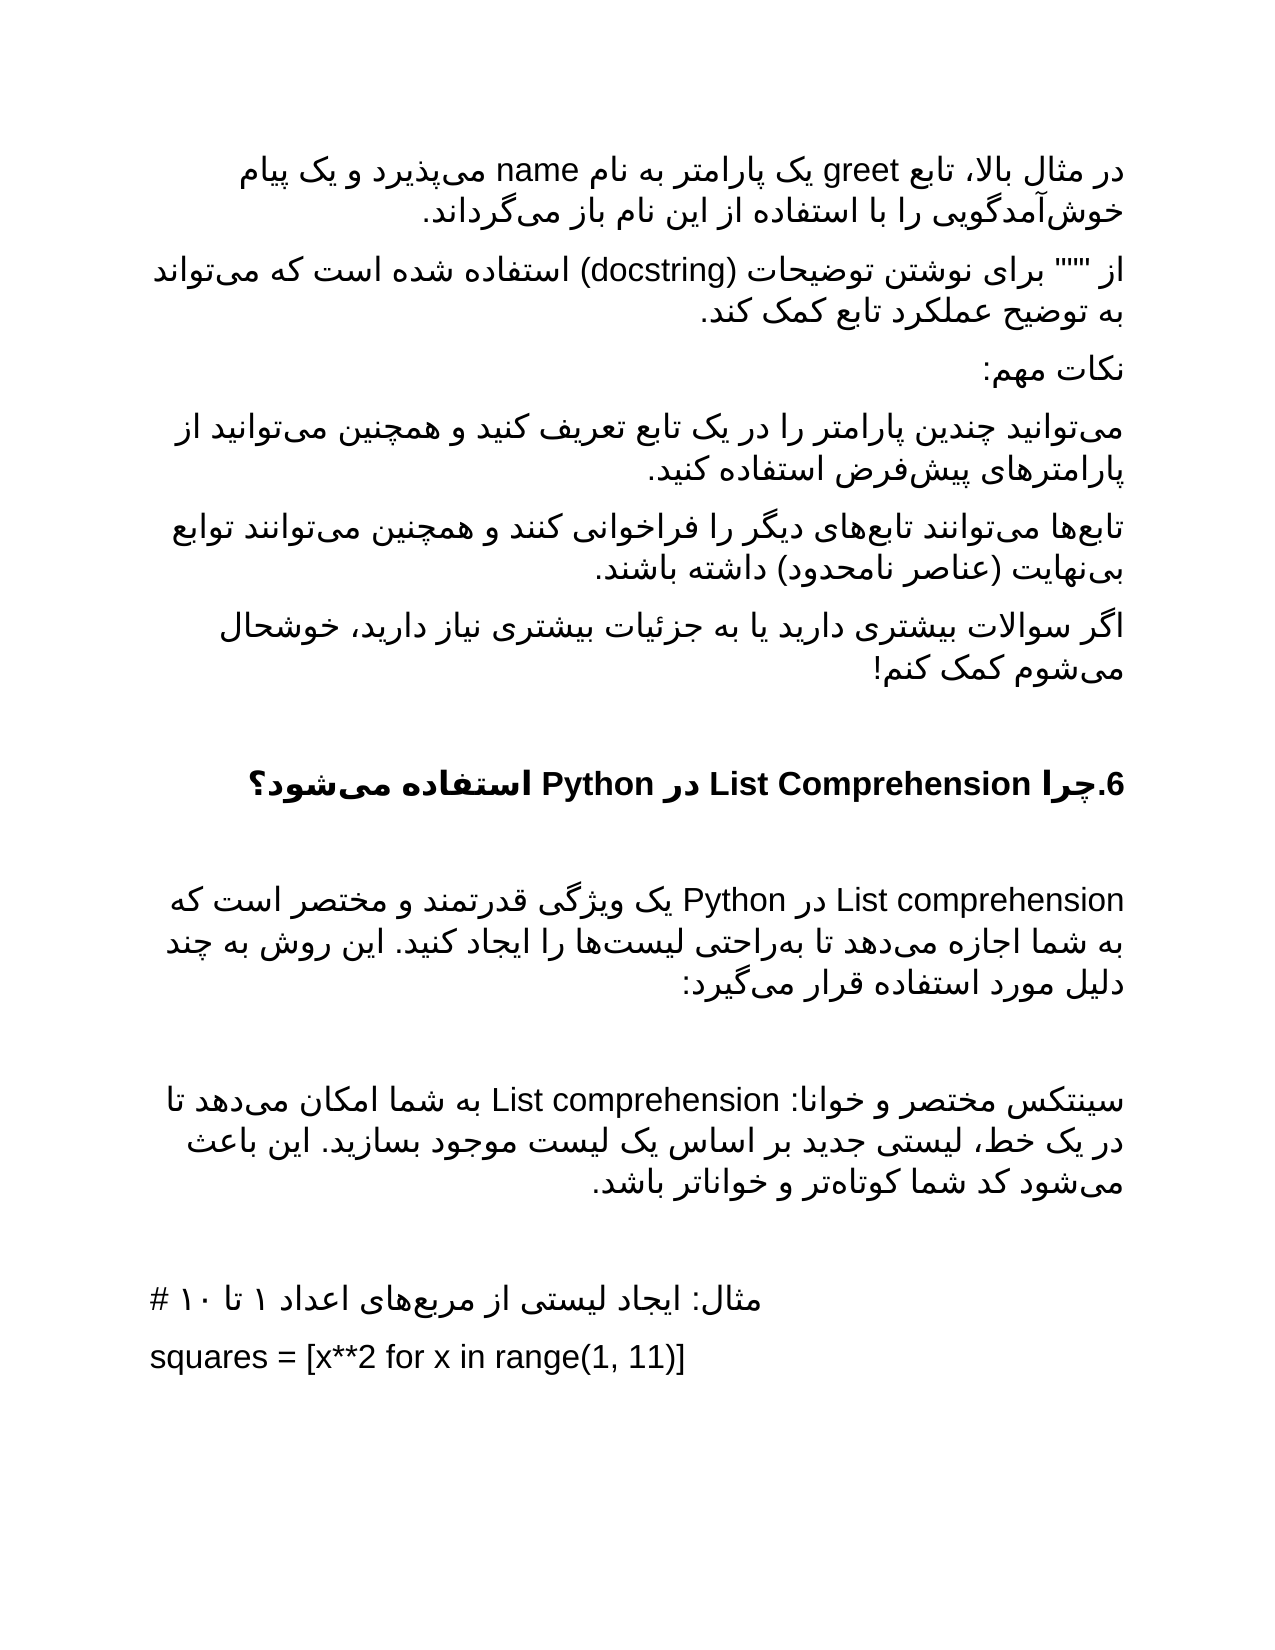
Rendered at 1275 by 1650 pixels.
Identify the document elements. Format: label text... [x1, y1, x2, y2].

text از """ برای نوشتن توضیحات (docstring) استفاده شده است که می‌تواند به توضیح عملکرد تابع کمک کند. [150, 249, 1125, 329]
text نکات مهم: [150, 349, 1125, 388]
text 6.چرا List Comprehension در Python استفاده می‌شود؟ [150, 764, 1125, 803]
text squares = [x**2 for x in range(1, 11)] [150, 1337, 975, 1375]
text در مثال بالا، تابع greet یک پارامتر به نام name می‌پذیرد و یک پیام خوش‌آمدگویی را با استفاده از این نام باز می‌گرداند. [150, 150, 1125, 230]
text اگر سوالات بیشتری دارید یا به جزئیات بیشتری نیاز دارید، خوشحال می‌شوم کمک کنم! [150, 606, 1125, 686]
text سینتکس مختصر و خوانا: List comprehension به شما امکان می‌دهد تا در یک خط، لیستی جدید بر اساس یک لیست موجود بسازید. این باعث می‌شود کد شما کوتاه‌تر و خواناتر باشد. [150, 1079, 1125, 1201]
text # مثال: ایجاد لیستی از مربع‌های اعداد ۱ تا ۱۰ [150, 1279, 1125, 1317]
text می‌توانید چندین پارامتر را در یک تابع تعریف کنید و همچنین می‌توانید از پارامترهای پیش‌فرض استفاده کنید. [150, 407, 1125, 487]
text List comprehension در Python یک ویژگی قدرتمند و مختصر است که به شما اجازه می‌دهد تا به‌راحتی لیست‌ها را ایجاد کنید. این روش به چند دلیل مورد استفاده قرار می‌گیرد: [150, 880, 1125, 1002]
text تابع‌ها می‌توانند تابع‌های دیگر را فراخوانی کنند و همچنین می‌توانند توابع بی‌نهایت (عناصر نامحدود) داشته باشند. [150, 507, 1125, 587]
